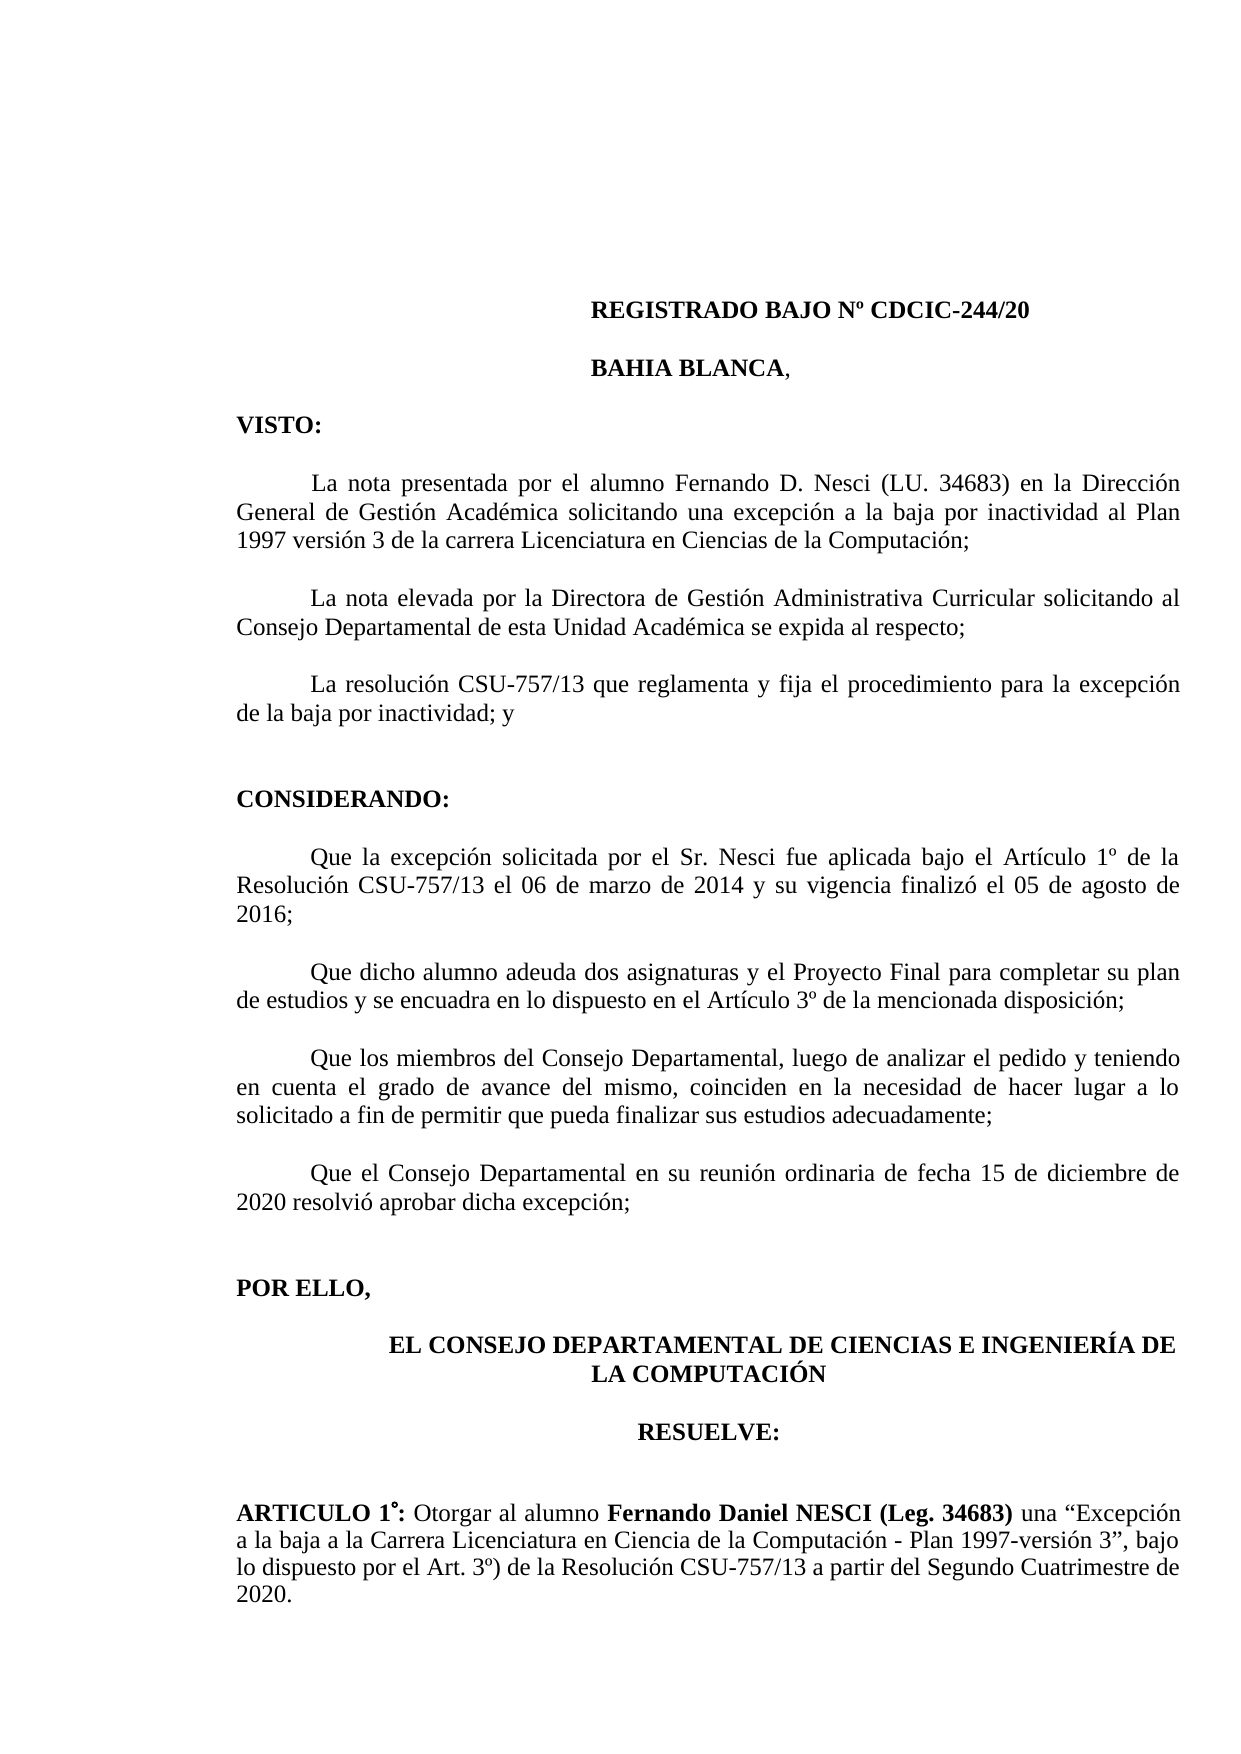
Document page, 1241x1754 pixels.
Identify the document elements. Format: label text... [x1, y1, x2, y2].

text La nota elevada por la Directora de Gestión Administrativa Curricular solicitando al Consejo Departamental de esta Unidad Académica se expida al respecto; [236, 583, 1181, 640]
text EL CONSEJO DEPARTAMENTAL DE CIENCIAS E INGENIERÍA DE LA COMPUTACIÓN [236, 1330, 1181, 1388]
text RESUELVE: [236, 1417, 1181, 1445]
text POR ELLO, [236, 1273, 1181, 1302]
text CONSIDERANDO: [236, 784, 1181, 813]
text Que el Consejo Departamental en su reunión ordinaria de fecha 15 de diciembre de 2020 resolvió aprobar dicha excepción; [236, 1158, 1181, 1215]
text VISTO: [236, 410, 1181, 439]
text Que los miembros del Consejo Departamental, luego de analizar el pedido y teniendo en cuenta el grado de avance del mismo, coinciden en la necesidad de hacer lugar a lo solicitado a fin de permitir que pueda finalizar sus estudios adecuadamente; [236, 1043, 1181, 1129]
text La resolución CSU-757/13 que reglamenta y fija el procedimiento para la excepción de la baja por inactividad; y [236, 669, 1181, 727]
text REGISTRADO BAJO Nº CDCIC-244/20 [236, 295, 1181, 324]
text Que la excepción solicitada por el Sr. Nesci fue aplicada bajo el Artículo 1º de la Resolución CSU-757/13 el 06 de marzo de 2014 y su vigencia finalizó el 05 de agosto de 2016; [236, 842, 1181, 928]
text BAHIA BLANCA, [236, 353, 1181, 382]
text ARTICULO 1: Otorgar al alumno Fernando Daniel NESCI (Leg. 34683) una “Excepción a la baja a la Carrera Licenciatura en Ciencia de la Computación - Plan 1997-versión 3”, bajo lo dispuesto por el Art. 3º) de la Resolución CSU-757/13 a partir del Segundo Cuatrimestre de 2020. [236, 1499, 1181, 1608]
text La nota presentada por el alumno Fernando D. Nesci (LU. 34683) en la Dirección General de Gestión Académica solicitando una excepción a la baja por inactividad al Plan 1997 versión 3 de la carrera Licenciatura en Ciencias de la Computación; [236, 468, 1181, 554]
text Que dicho alumno adeuda dos asignaturas y el Proyecto Final para completar su plan de estudios y se encuadra en lo dispuesto en el Artículo 3º de la mencionada disposición; [236, 957, 1181, 1014]
